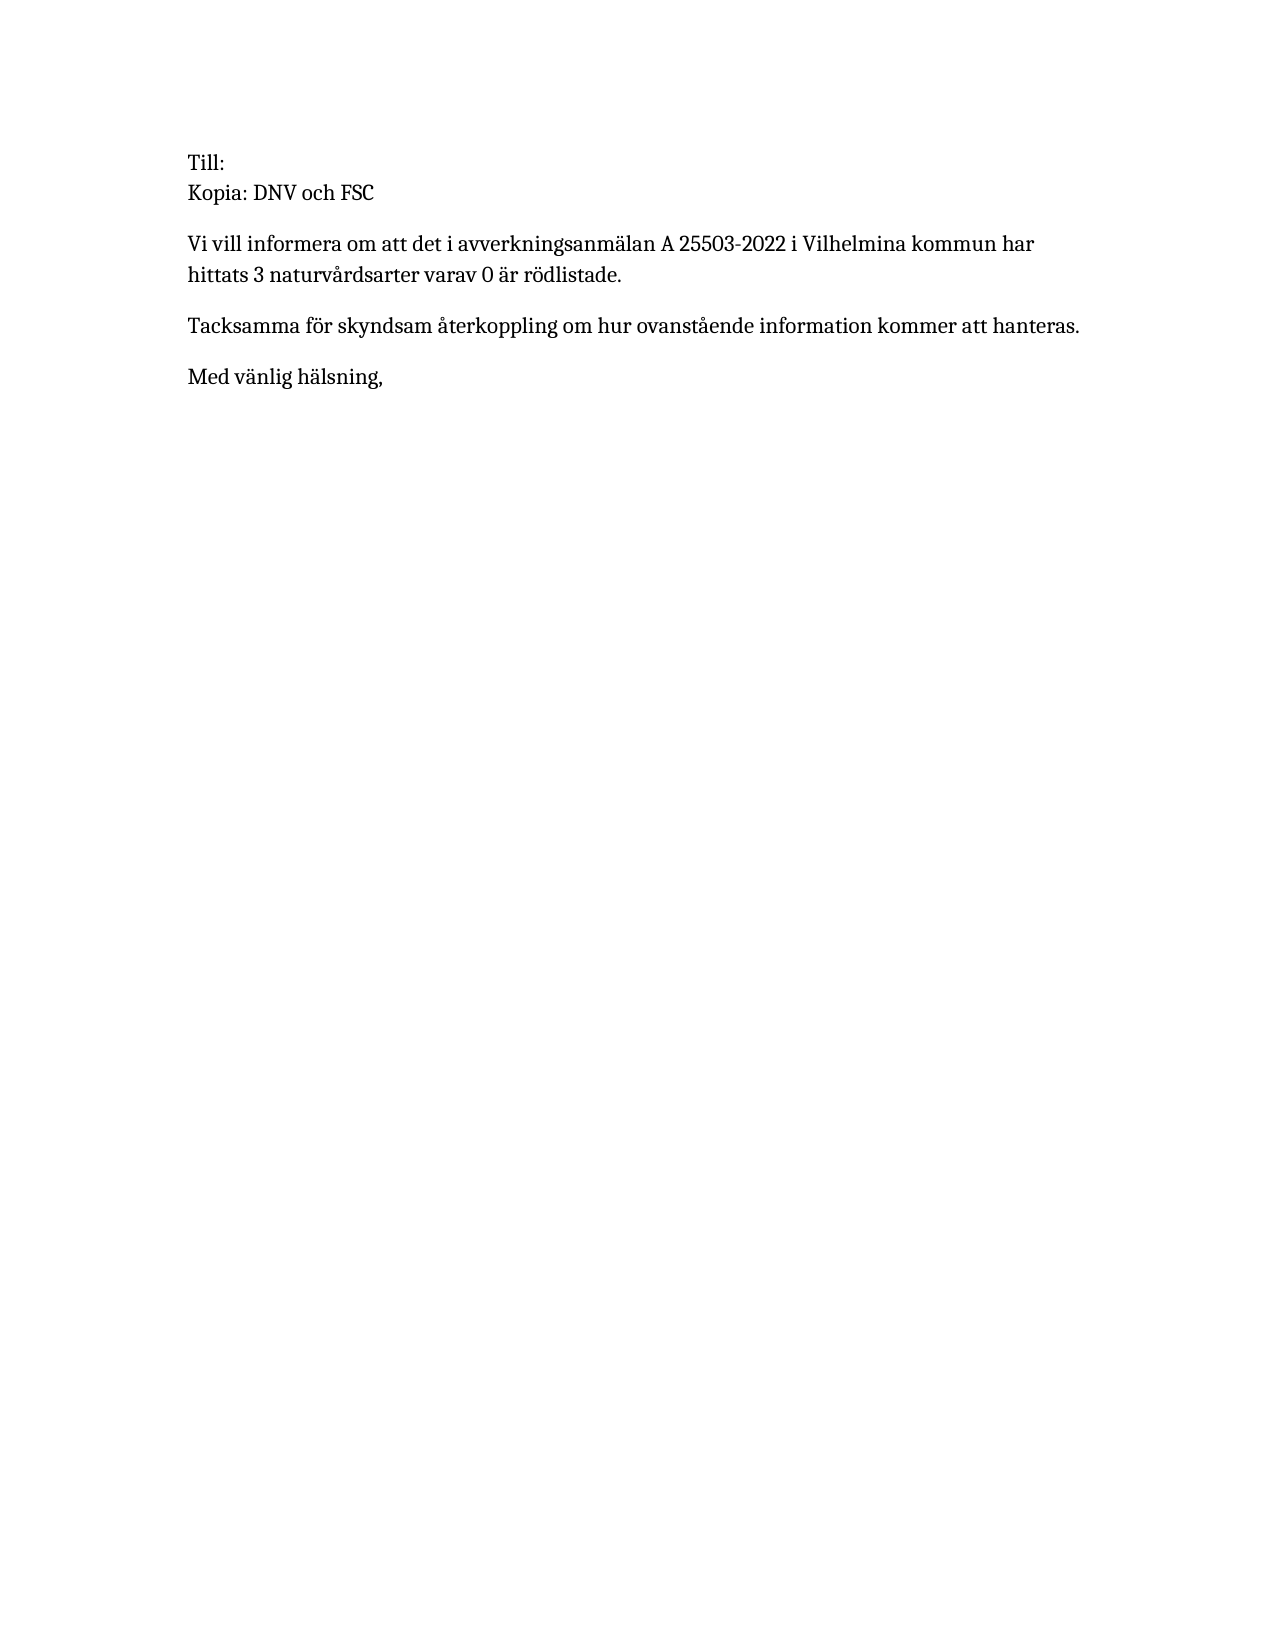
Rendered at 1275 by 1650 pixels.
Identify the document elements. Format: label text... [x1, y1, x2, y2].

text Med vänlig hälsning, [187, 363, 1087, 420]
text Tacksamma för skyndsam återkoppling om hur ovanstående information kommer att hanteras. [187, 312, 1087, 339]
text Vi vill informera om att det i avverkningsanmälan A 25503-2022 i Vilhelmina kommun har hittats 3 naturvårdsarter varav 0 är rödlistade. [187, 231, 1087, 288]
text Till: Kopia: DNV och FSC [187, 150, 1087, 207]
